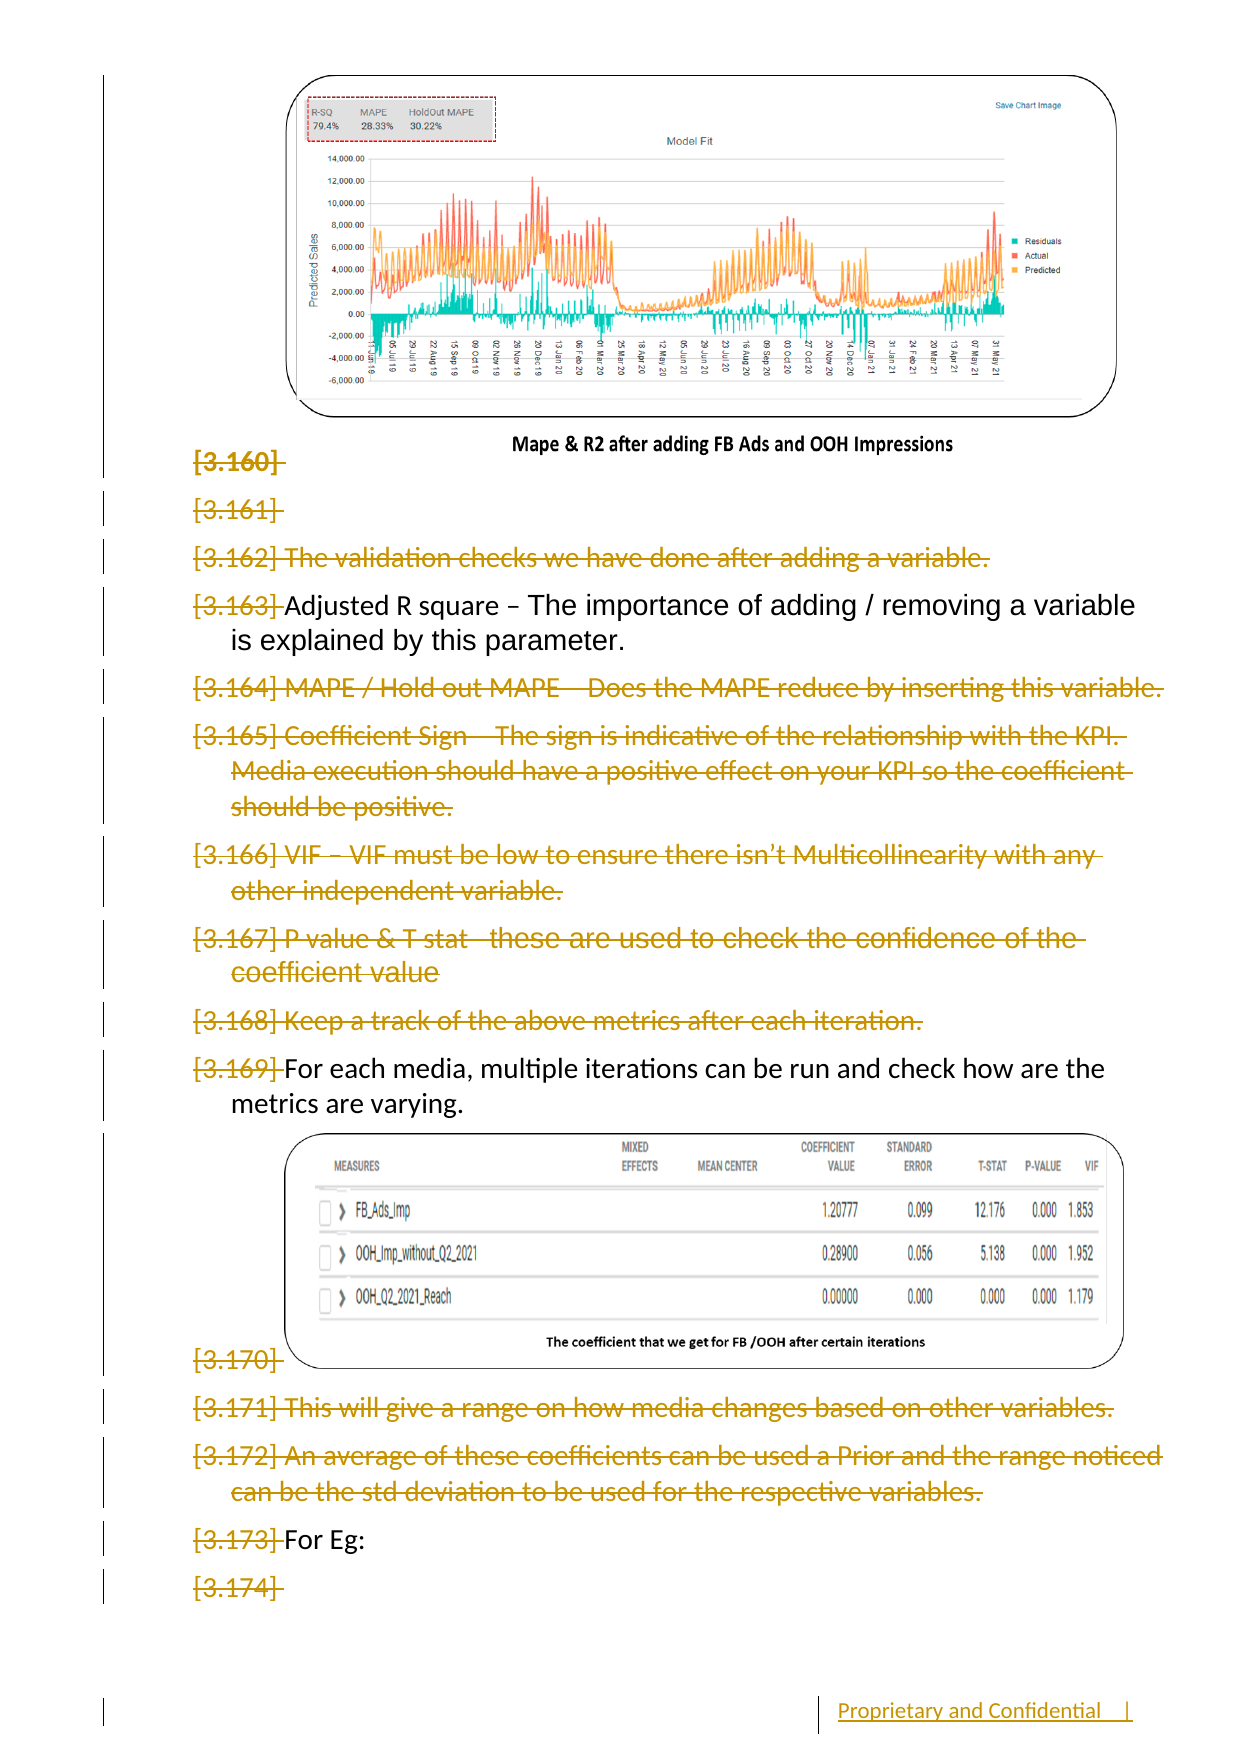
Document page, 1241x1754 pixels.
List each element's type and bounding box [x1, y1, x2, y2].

picture [285, 75, 1117, 471]
picture [284, 1133, 1124, 1369]
